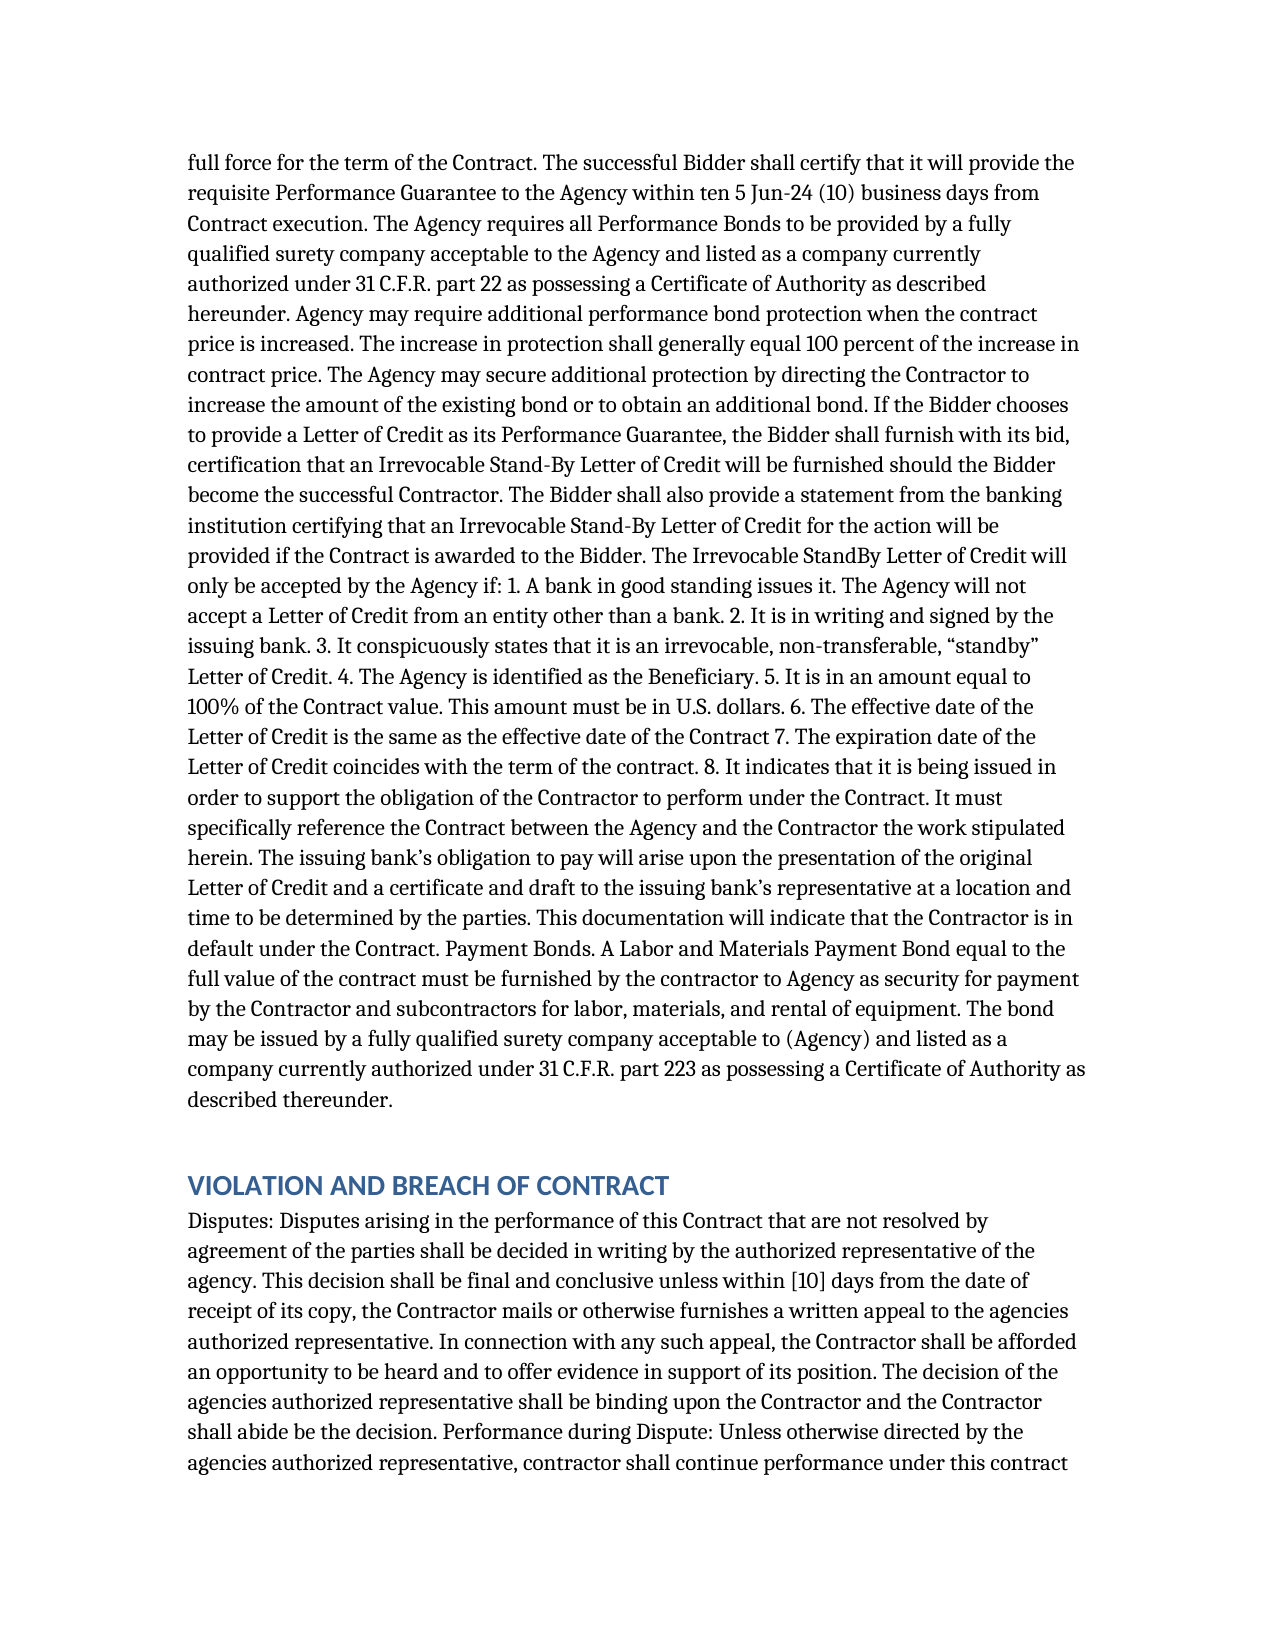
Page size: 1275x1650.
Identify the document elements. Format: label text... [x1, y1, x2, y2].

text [187, 150, 1087, 1113]
subtitle VIOLATION AND BREACH OF CONTRACT [187, 1167, 1087, 1202]
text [187, 1208, 1087, 1476]
